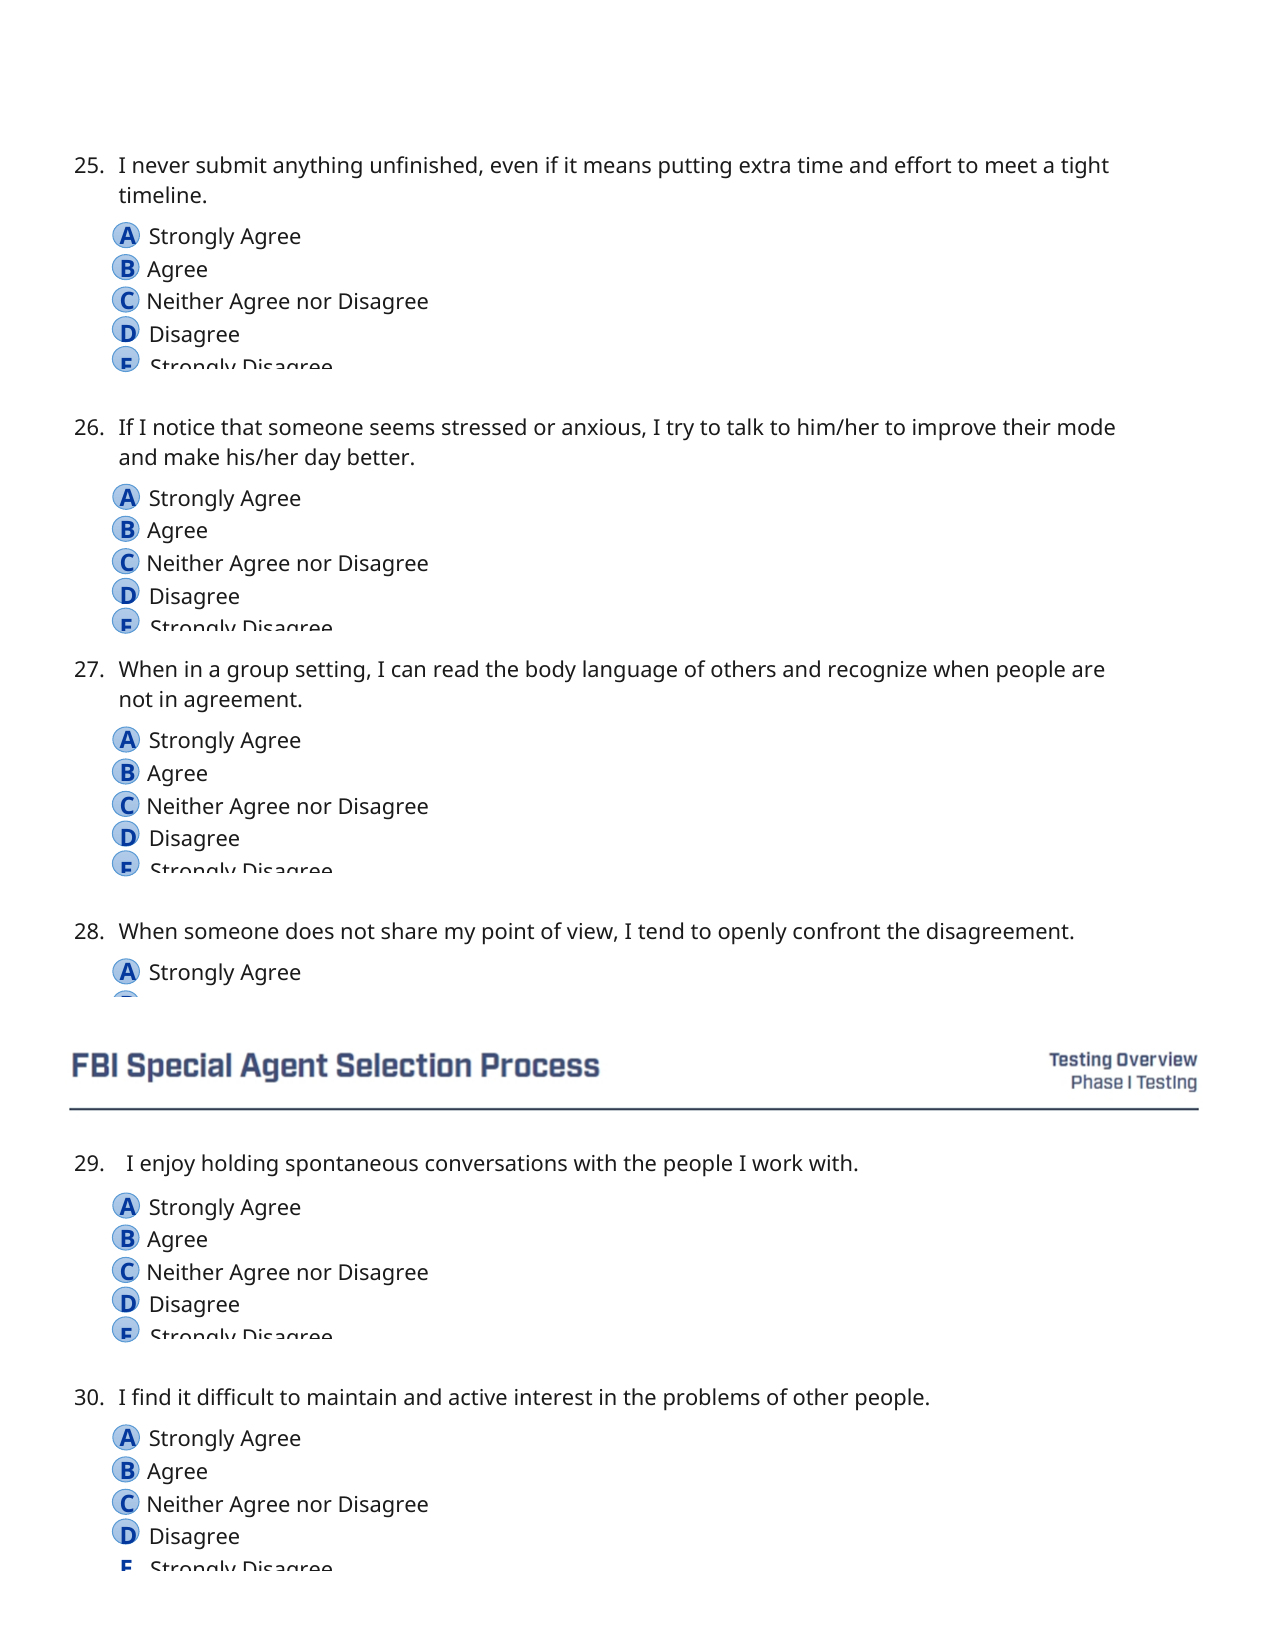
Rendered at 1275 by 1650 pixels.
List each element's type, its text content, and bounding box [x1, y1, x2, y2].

list I find it difficult to maintain and active interest in the problems of other people. [74, 1382, 1125, 1412]
list If I notice that someone seems stressed or anxious, I try to talk to him/her to improve their mode and make his/her day better. [74, 412, 1125, 471]
list I never submit anything unfinished, even if it means putting extra time and effort to meet a tight timeline. [74, 150, 1125, 209]
picture [0, 997, 1272, 1121]
list When someone does not share my point of view, I tend to openly confront the disagreement. [74, 916, 1125, 946]
list When in a group setting, I can read the body language of others and recognize when people are not in agreement. [74, 654, 1125, 714]
list I enjoy holding spontaneous conversations with the people I work with. [74, 1148, 1125, 1178]
